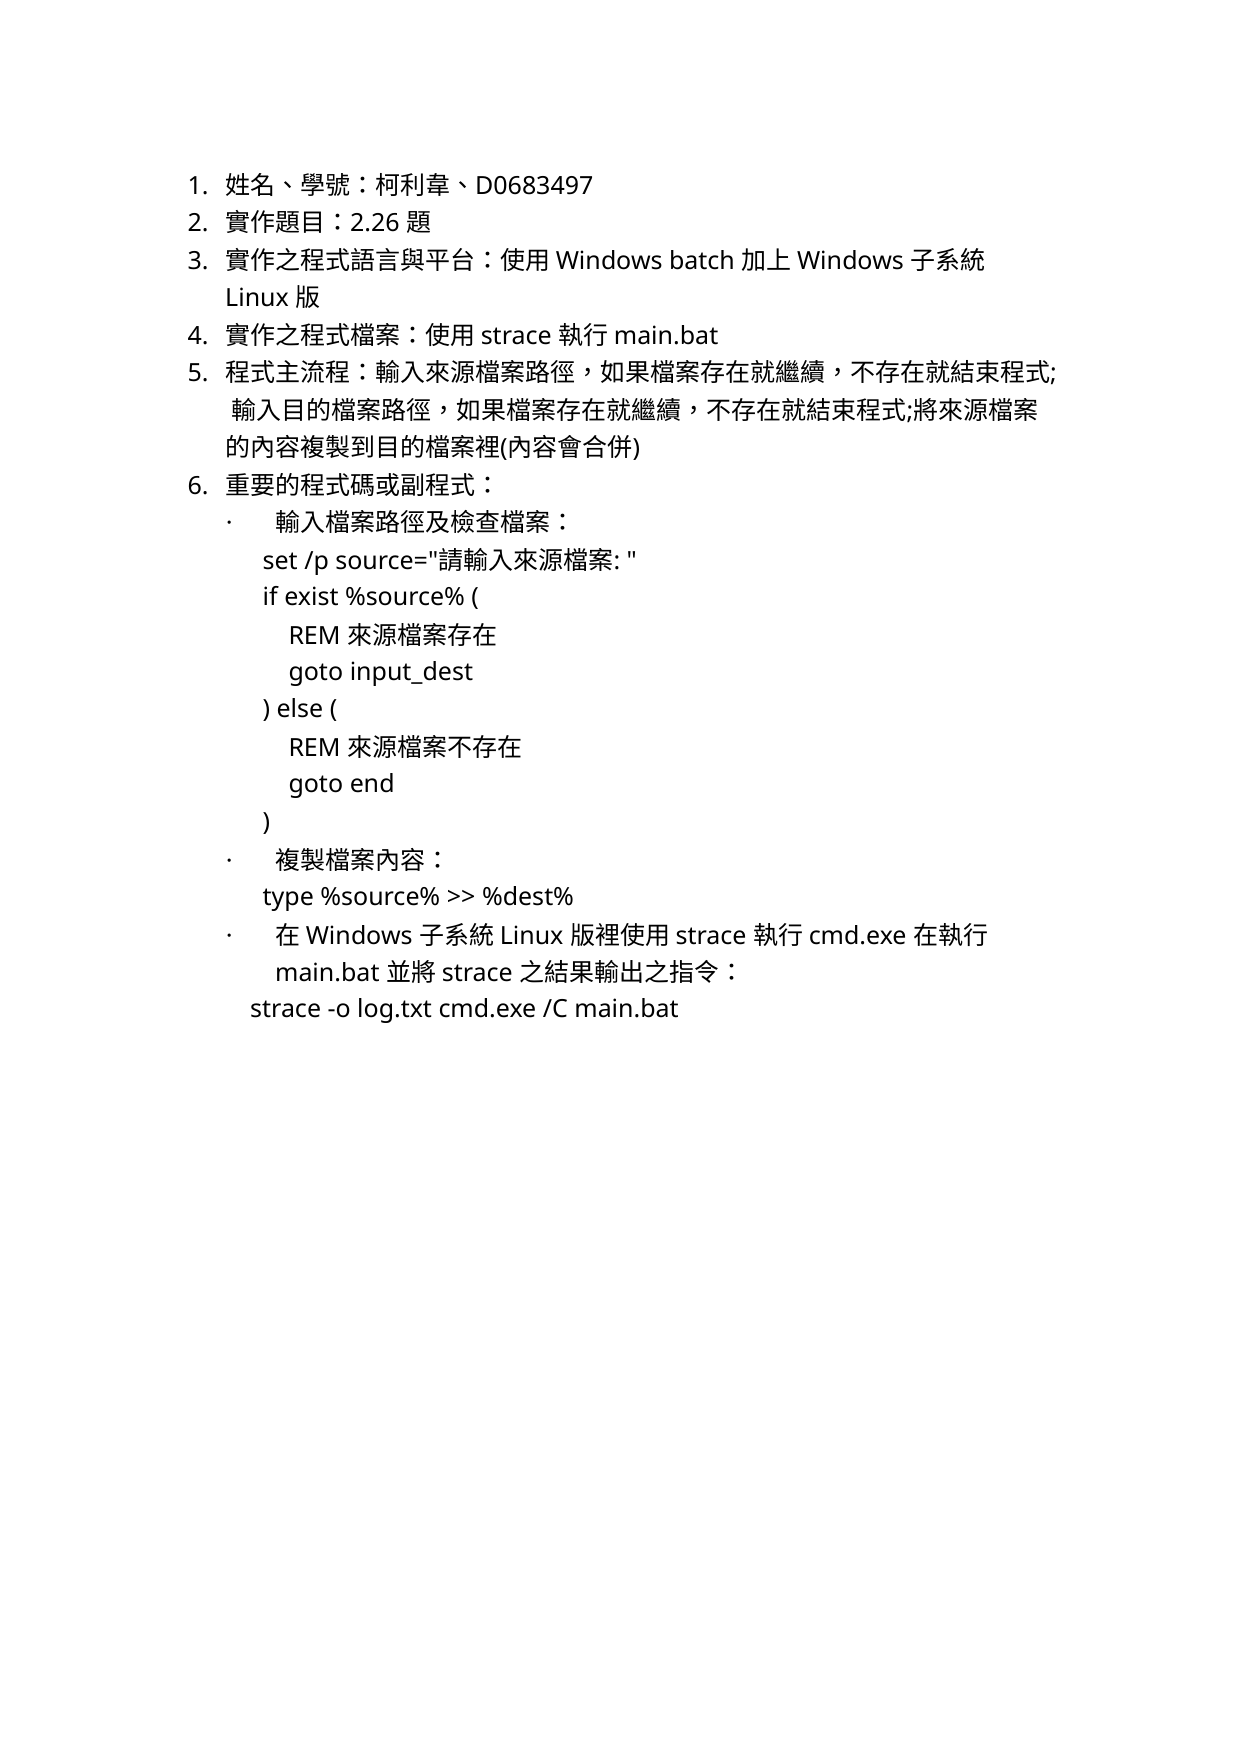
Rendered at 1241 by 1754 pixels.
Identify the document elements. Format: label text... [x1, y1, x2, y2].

text ) [262, 802, 1053, 839]
text ) else ( [262, 689, 1053, 727]
text strace -o log.txt cmd.exe /C main.bat [250, 989, 1053, 1027]
text set /p source="請輸入來源檔案: " [262, 539, 1053, 577]
list 輸入檔案路徑及檢查檔案： [225, 502, 1053, 539]
list 實作之程式語言與平台：使用 Windows batch 加上 Windows 子系統 Linux 版 [187, 239, 1053, 314]
text REM 來源檔案存在 [262, 614, 1053, 652]
text REM 來源檔案不存在 [262, 727, 1053, 764]
text goto end [262, 764, 1053, 802]
text if exist %source% ( [262, 577, 1053, 614]
list 複製檔案內容： [225, 839, 1053, 877]
list 在 Windows 子系統 Linux 版裡使用 strace 執行 cmd.exe 在執行 main.bat 並將 strace 之結果輸出之指令： [225, 914, 1053, 989]
list 程式主流程：輸入來源檔案路徑，如果檔案存在就繼續，不存在就結束程式; 輸入目的檔案路徑，如果檔案存在就繼續，不存在就結束程式;將來源檔案的內容複製到目的檔案裡(內容會合併) [187, 352, 1053, 464]
list 重要的程式碼或副程式： [187, 464, 1053, 502]
text goto input_dest [262, 652, 1053, 689]
text type %source% >> %dest% [262, 877, 1053, 914]
list 實作題目：2.26 題 [187, 202, 1053, 239]
list 姓名、學號：柯利韋、D0683497 [187, 164, 1053, 202]
list 實作之程式檔案：使用 strace 執行 main.bat [187, 314, 1053, 352]
